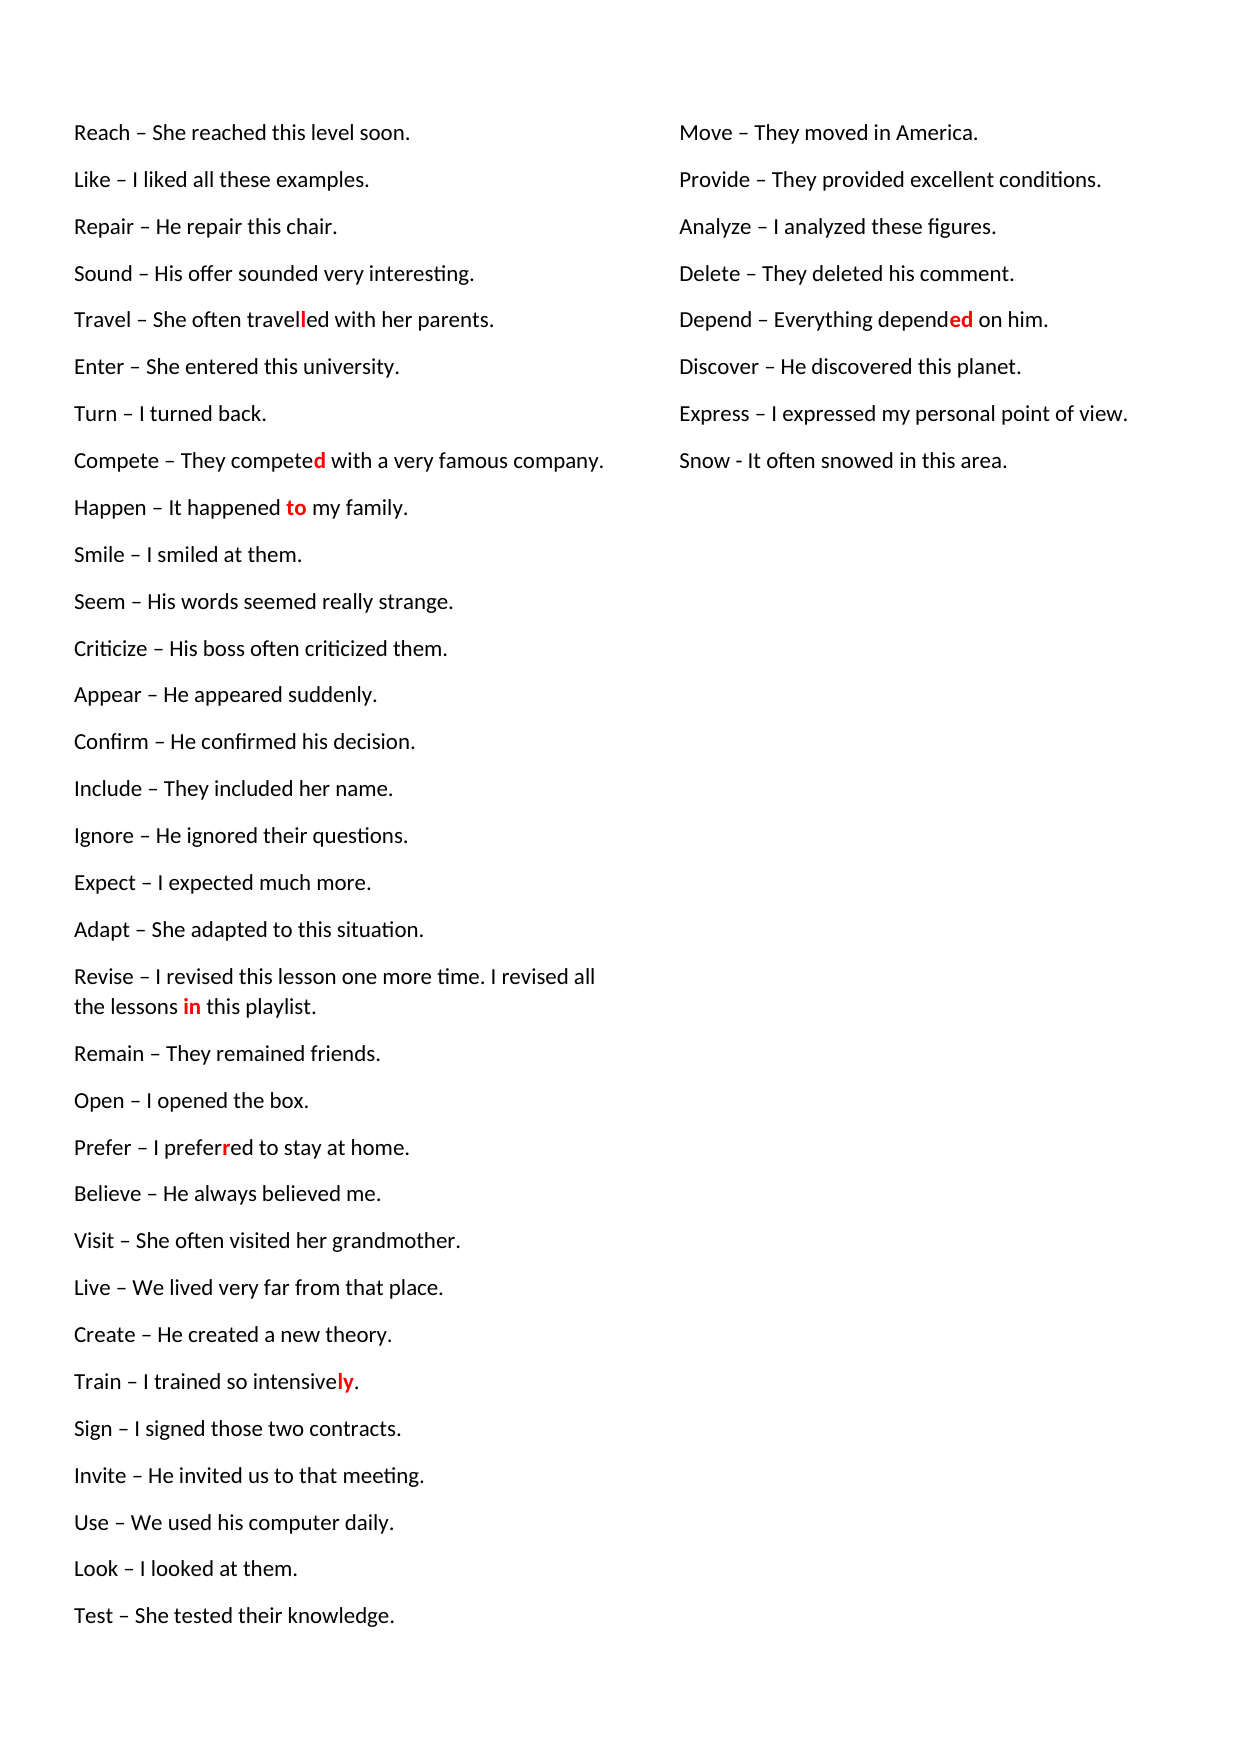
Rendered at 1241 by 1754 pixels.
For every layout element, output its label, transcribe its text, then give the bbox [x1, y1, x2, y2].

text Visit – She often visited her grandmother. [74, 1226, 605, 1254]
text Train – I trained so intensively. [74, 1367, 605, 1395]
text Like – I liked all these examples. [74, 165, 605, 193]
text Remain – They remained friends. [74, 1039, 605, 1067]
text Create – He created a new theory. [74, 1320, 605, 1348]
text Turn – I turned back. [74, 399, 605, 427]
text Look – I looked at them. [74, 1554, 605, 1583]
text Delete – They deleted his comment. [679, 259, 1211, 287]
text Move – They moved in America. [679, 118, 1211, 146]
text Criticize – His boss often criticized them. [74, 634, 605, 662]
text Happen – It happened to my family. [74, 493, 605, 521]
text Revise – I revised this lesson one more time. I revised all the lessons in this playlist. [74, 962, 605, 1020]
text Discover – He discovered this planet. [679, 352, 1211, 381]
text Test – She tested their knowledge. [74, 1601, 605, 1629]
text Repair – He repair this chair. [74, 212, 605, 240]
text Travel – She often travelled with her parents. [74, 306, 605, 334]
text Snow - It often snowed in this area. [679, 446, 1211, 474]
text Use – We used his computer daily. [74, 1508, 605, 1536]
text Invite – He invited us to that meeting. [74, 1461, 605, 1489]
text Sign – I signed those two contracts. [74, 1414, 605, 1442]
text Provide – They provided excellent conditions. [679, 165, 1211, 193]
text Reach – She reached this level soon. [74, 118, 605, 146]
text Seem – His words seemed really strange. [74, 587, 605, 615]
text Enter – She entered this university. [74, 352, 605, 381]
text Compete – They competed with a very famous company. [74, 446, 605, 474]
text Prefer – I preferred to stay at home. [74, 1133, 605, 1161]
text Express – I expressed my personal point of view. [679, 399, 1211, 427]
text Sound – His offer sounded very interesting. [74, 259, 605, 287]
text Expect – I expected much more. [74, 868, 605, 896]
text Adapt – She adapted to this situation. [74, 915, 605, 943]
text Confirm – He confirmed his decision. [74, 727, 605, 756]
text Analyze – I analyzed these figures. [679, 212, 1211, 240]
text Include – They included her name. [74, 774, 605, 802]
text Appear – He appeared suddenly. [74, 681, 605, 709]
text Live – We lived very far from that place. [74, 1273, 605, 1301]
text Ignore – He ignored their questions. [74, 821, 605, 849]
text Open – I opened the box. [74, 1086, 605, 1114]
text Believe – He always believed me. [74, 1179, 605, 1208]
text Depend – Everything depended on him. [679, 306, 1211, 334]
text Smile – I smiled at them. [74, 540, 605, 568]
